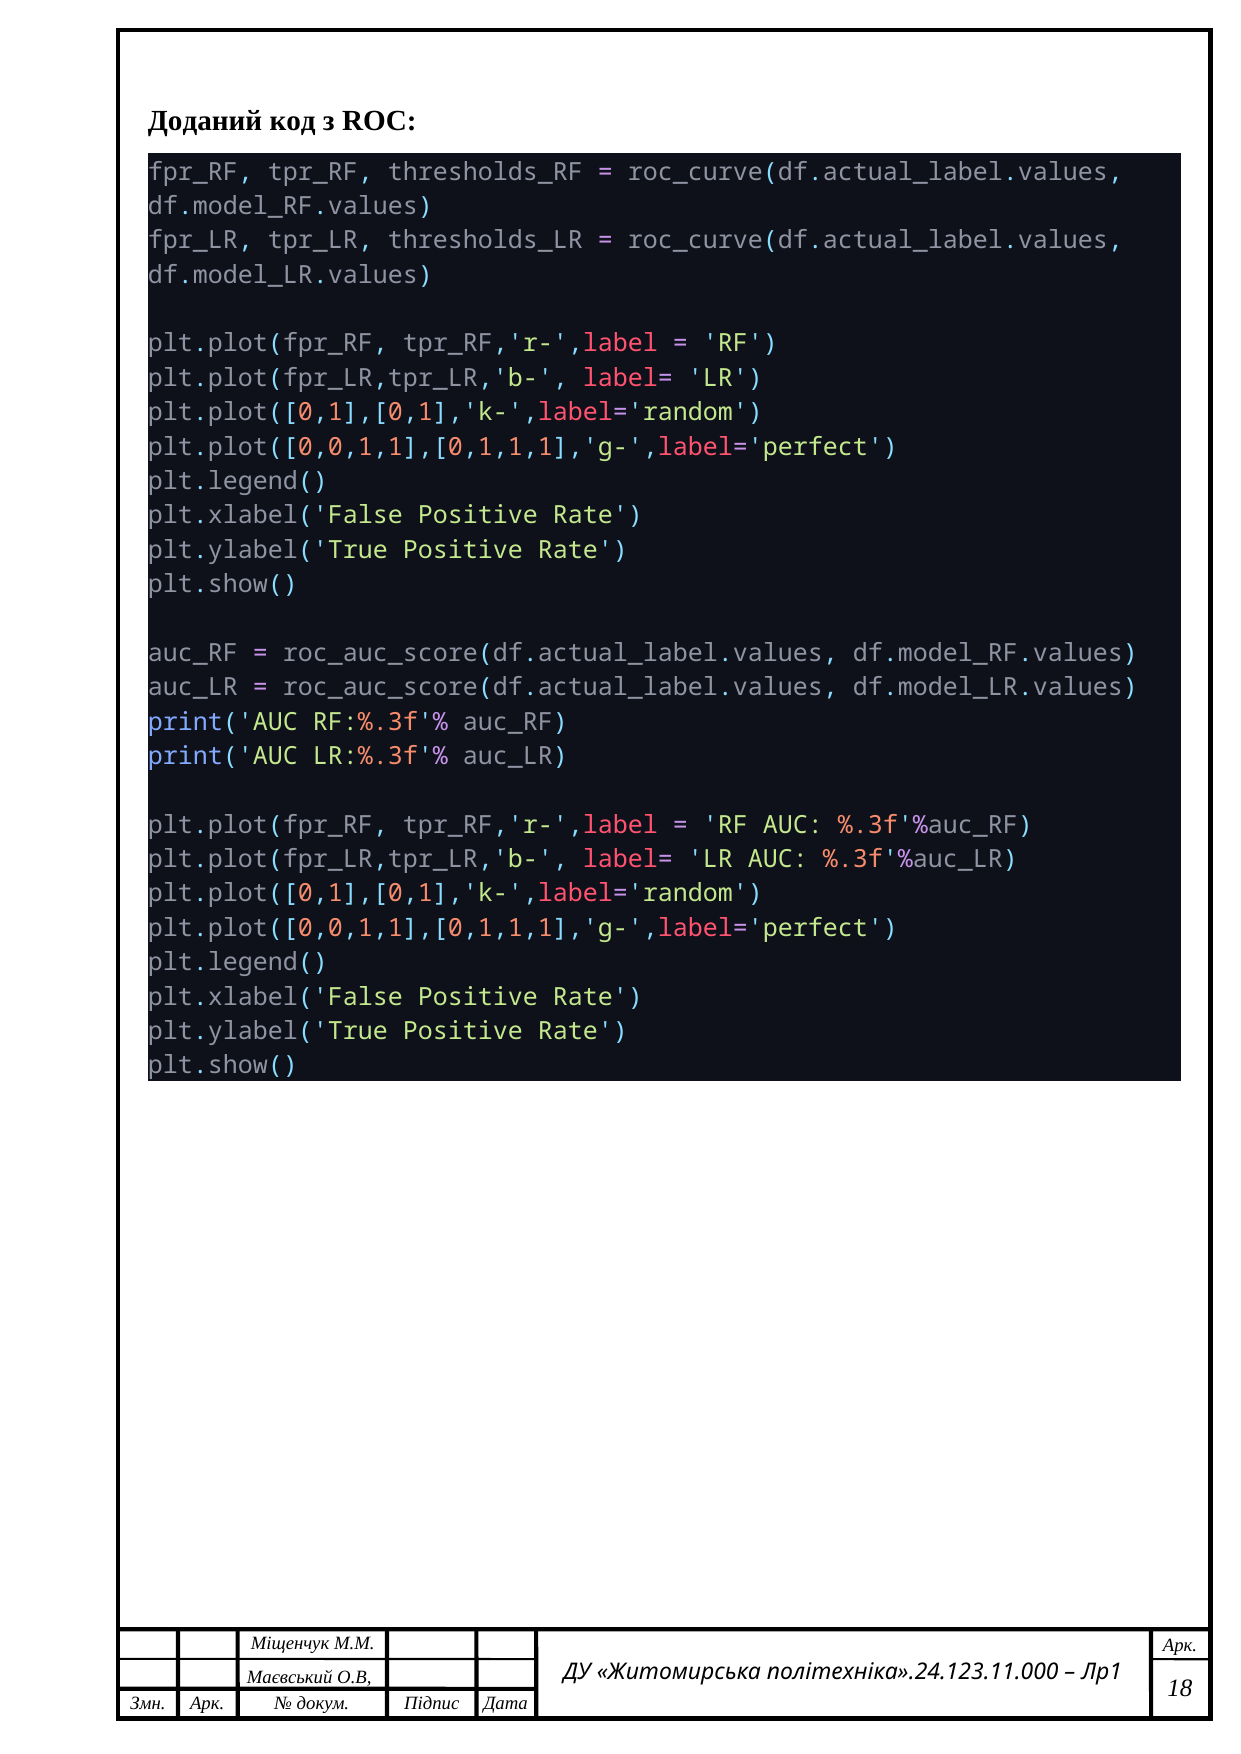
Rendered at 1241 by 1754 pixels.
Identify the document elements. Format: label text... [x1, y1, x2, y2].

text plt.plot([0,1],[0,1],'k-',label='random') [148, 875, 1181, 909]
text plt.xlabel('False Positive Rate') [148, 497, 1181, 531]
text plt.legend() [148, 462, 1181, 497]
text plt.plot(fpr_RF, tpr_RF,'r-',label = 'RF AUC: %.3f'%auc_RF) [148, 806, 1181, 840]
text plt.plot([0,0,1,1],[0,1,1,1],'g-',label='perfect') [148, 428, 1181, 462]
text Доданий код з ROC: [148, 103, 1181, 136]
text plt.plot(fpr_RF, tpr_RF,'r-',label = 'RF') [148, 325, 1181, 359]
text print('AUC LR:%.3f'% auc_LR) [148, 737, 1181, 772]
text auc_LR = roc_auc_score(df.actual_label.values, df.model_LR.values) [148, 668, 1181, 703]
text fpr_RF, tpr_RF, thresholds_RF = roc_curve(df.actual_label.values, df.model_RF.values) [148, 153, 1181, 222]
text plt.plot(fpr_LR,tpr_LR,'b-', label= 'LR') [148, 359, 1181, 393]
text plt.show() [148, 1047, 1181, 1081]
text plt.plot(fpr_LR,tpr_LR,'b-', label= 'LR AUC: %.3f'%auc_LR) [148, 840, 1181, 875]
text print('AUC RF:%.3f'% auc_RF) [148, 703, 1181, 737]
text plt.show() [148, 565, 1181, 600]
text plt.ylabel('True Positive Rate') [148, 531, 1181, 565]
text plt.plot([0,1],[0,1],'k-',label='random') [148, 393, 1181, 428]
text auc_RF = roc_auc_score(df.actual_label.values, df.model_RF.values) [148, 634, 1181, 668]
text plt.xlabel('False Positive Rate') [148, 978, 1181, 1012]
text plt.legend() [148, 943, 1181, 978]
text plt.plot([0,0,1,1],[0,1,1,1],'g-',label='perfect') [148, 909, 1181, 943]
text fpr_LR, tpr_LR, thresholds_LR = roc_curve(df.actual_label.values, df.model_LR.values) [148, 222, 1181, 290]
text plt.ylabel('True Positive Rate') [148, 1012, 1181, 1047]
